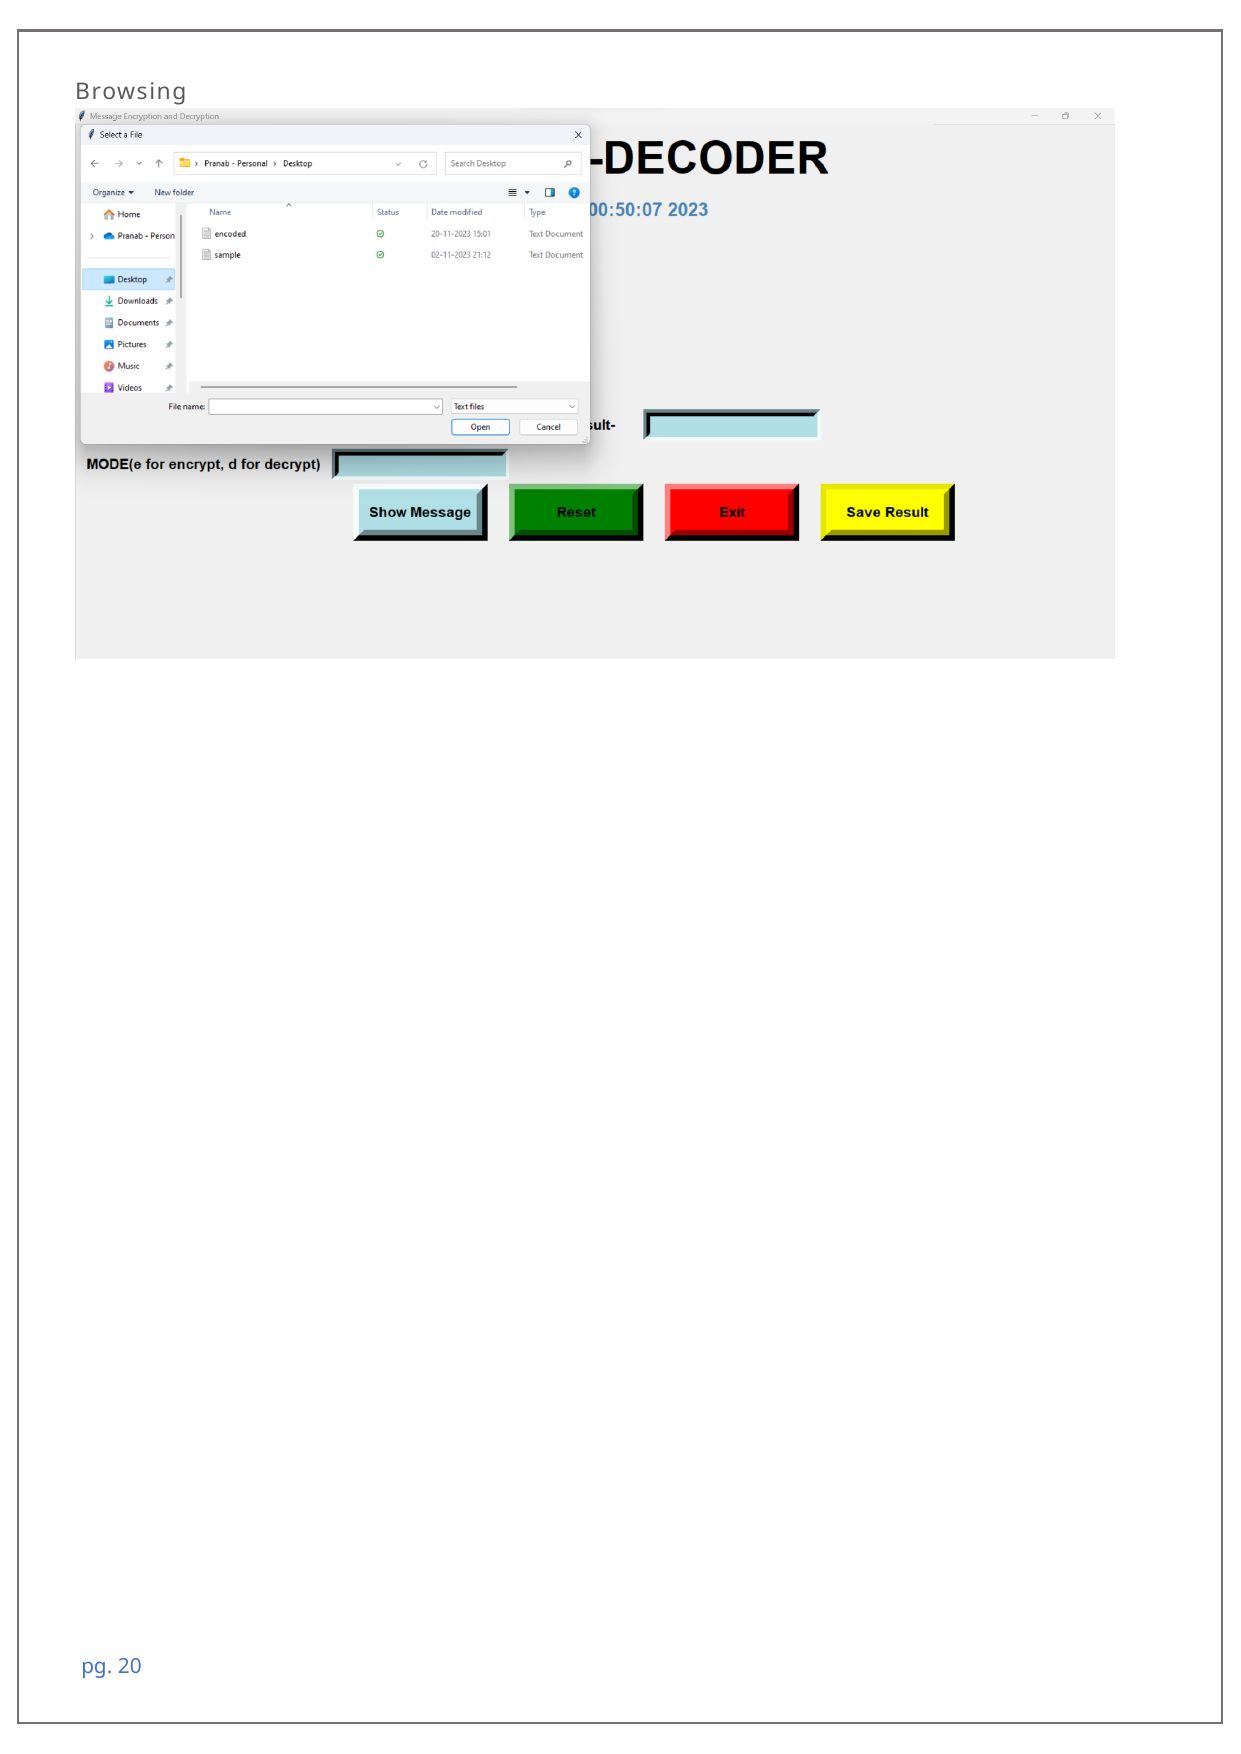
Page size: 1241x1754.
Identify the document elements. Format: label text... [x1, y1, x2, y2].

picture [75, 108, 1115, 659]
